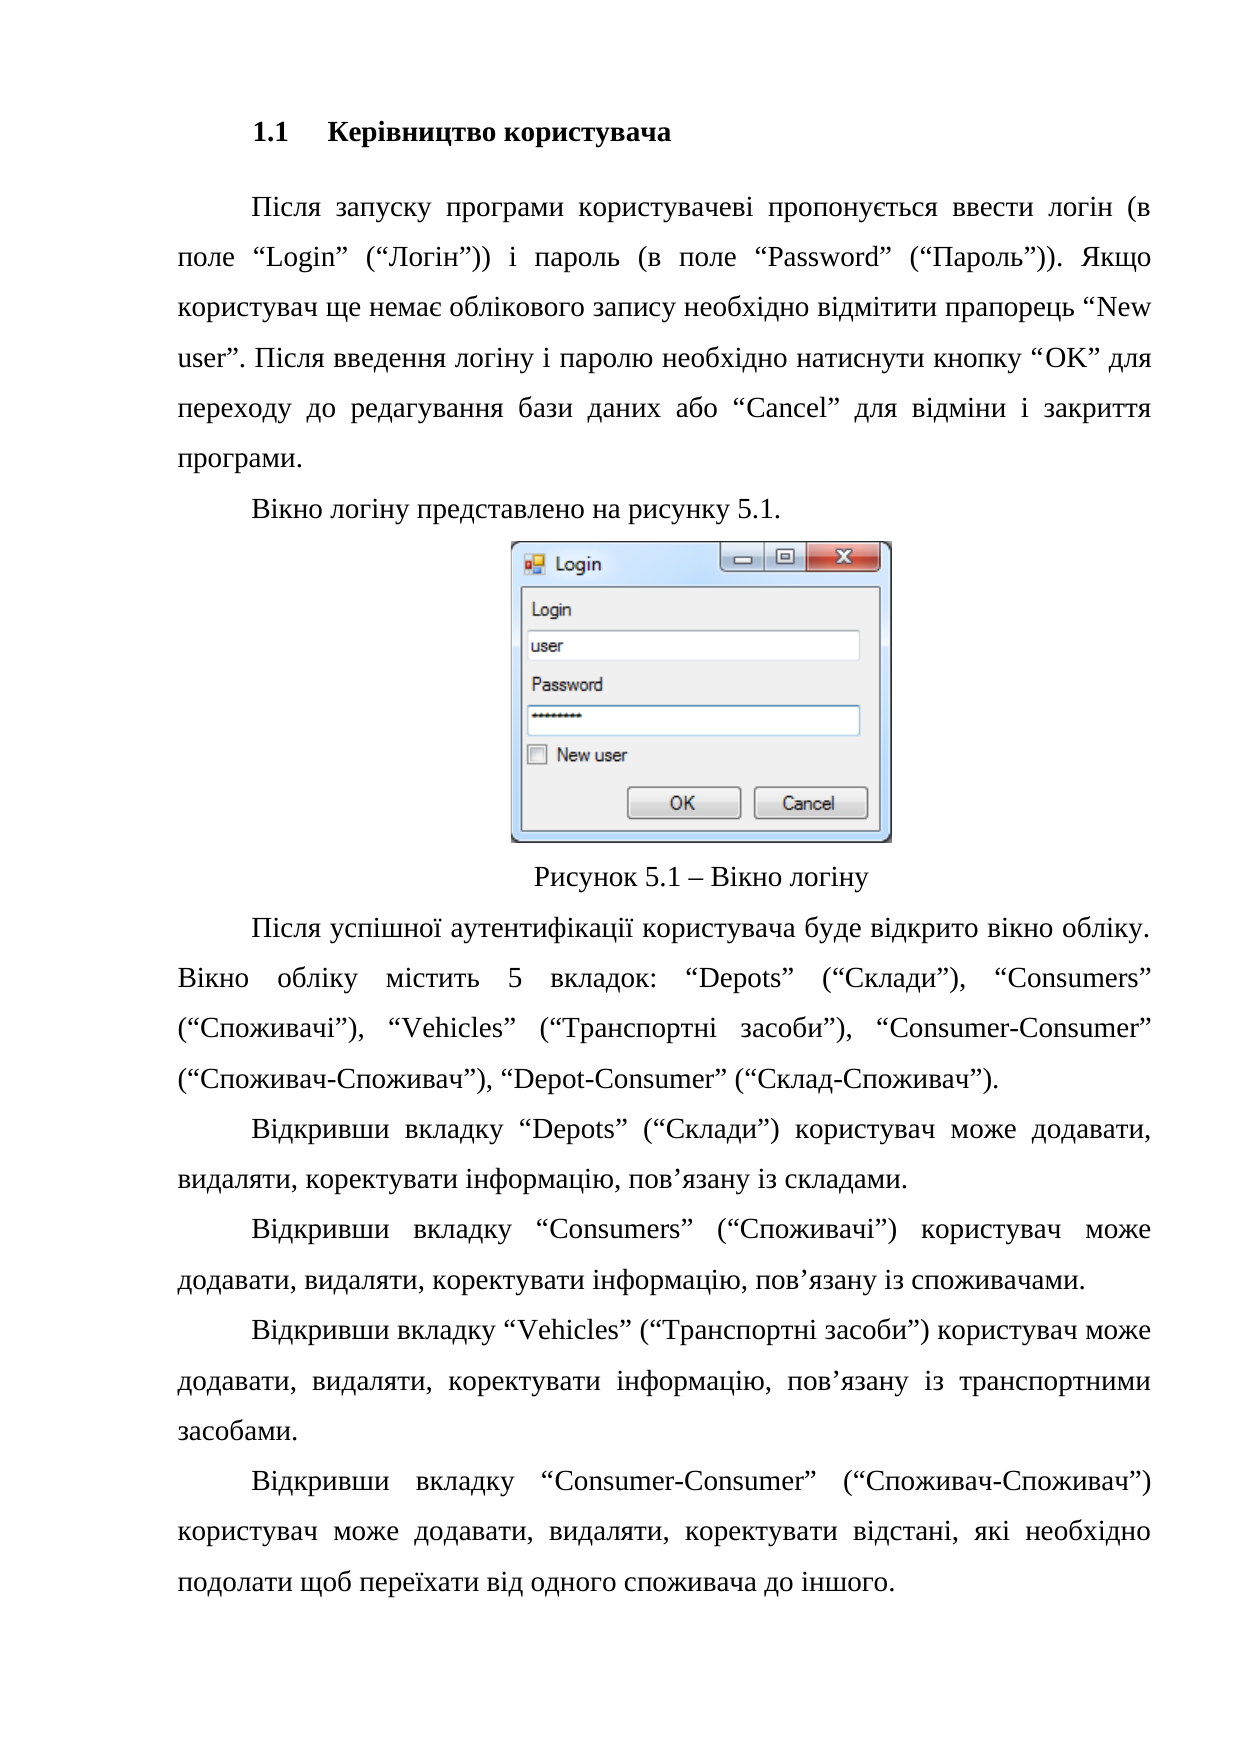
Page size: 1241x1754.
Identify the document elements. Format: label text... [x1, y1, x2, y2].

text Рисунок 5.1 – Вікно логіну [177, 859, 1152, 893]
text Відкривши вкладку “Vehicles” (“Транспортні засоби”) користувач може додавати, видаляти, коректувати інформацію, пов’язану із транспортними засобами. [177, 1312, 1152, 1446]
text Після запуску програми користувачеві пропонується ввести логін (в поле “Login” (“Логін”)) і пароль (в поле “Password” (“Пароль”)). Якщо користувач ще немає облікового запису необхідно відмітити прапорець “New user”. Після введення логіну і паролю необхідно натиснути кнопку “OK” для переходу до редагування бази даних або “Cancel” для відміни і закриття програми. [177, 189, 1152, 474]
subtitle Керівництво користувача [252, 114, 1152, 147]
text Після успішної аутентифікації користувача буде відкрито вікно обліку. Вікно обліку містить 5 вкладок: “Depots” (“Склади”), “Consumers” (“Споживачі”), “Vehicles” (“Транспортні засоби”), “Consumer-Consumer” (“Споживач-Споживач”), “Depot-Consumer” (“Склад-Споживач”). [177, 910, 1152, 1094]
text Відкривши вкладку “Consumers” (“Споживачі”) користувач може додавати, видаляти, коректувати інформацію, пов’язану із споживачами. [177, 1212, 1152, 1296]
text Відкривши вкладку “Depots” (“Склади”) користувач може додавати, видаляти, коректувати інформацію, пов’язану із складами. [177, 1111, 1152, 1195]
picture [510, 541, 892, 843]
text Вікно логіну представлено на рисунку 5.1. [177, 491, 1152, 524]
